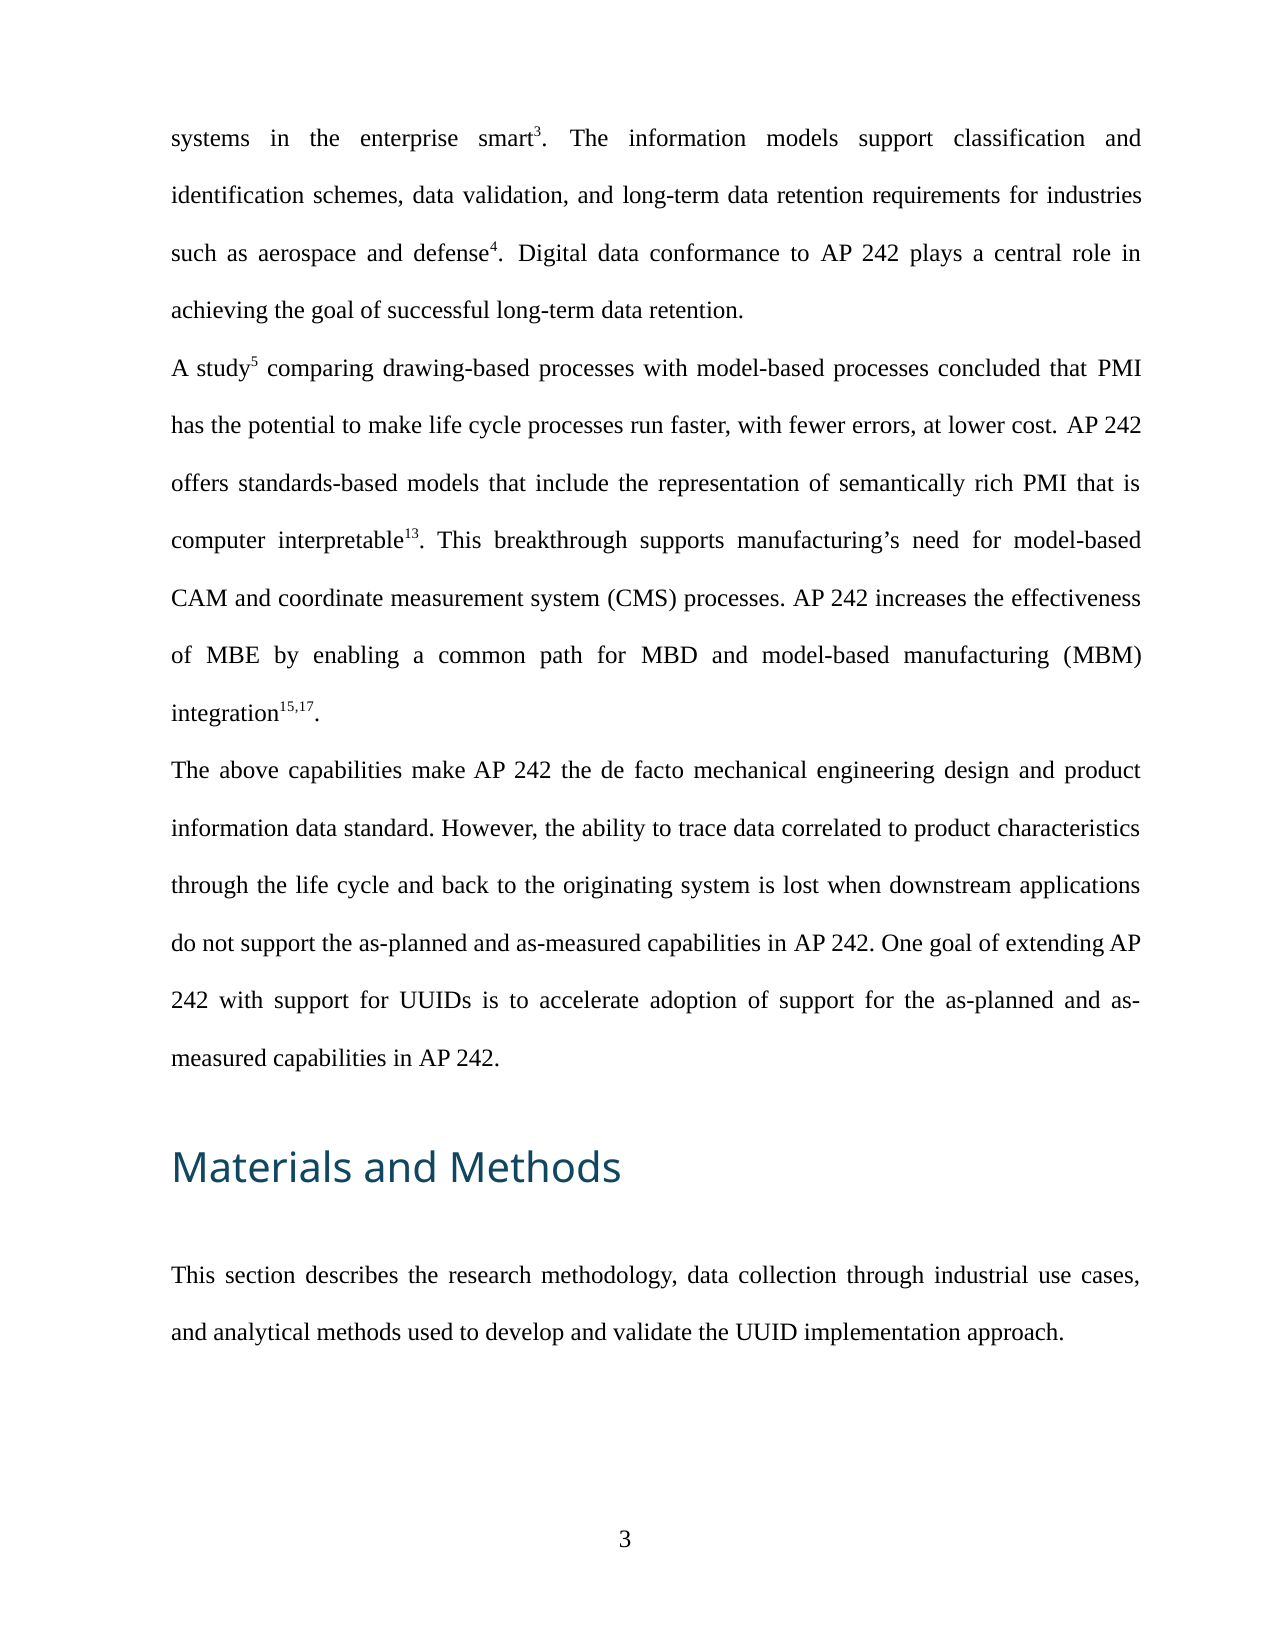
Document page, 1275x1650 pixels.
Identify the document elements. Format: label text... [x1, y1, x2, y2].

text A study5 comparing drawing-based processes with model-based processes concluded that PMI has the potential to make life cycle processes run faster, with fewer errors, at lower cost. AP 242 offers standards-based models that include the representation of semantically rich PMI that is computer interpretable13. This breakthrough supports manufacturing’s need for model-based CAM and coordinate measurement system (CMS) processes. AP 242 increases the effectiveness of MBE by enabling a common path for MBD and model-based manufacturing (MBM) integration15,17. [171, 353, 1142, 727]
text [171, 123, 1142, 324]
subtitle Materials and Methods [171, 1138, 1142, 1195]
text This section describes the research methodology, data collection through industrial use cases, and analytical methods used to develop and validate the UUID implementation approach. [171, 1260, 1142, 1346]
text The above capabilities make AP 242 the de facto mechanical engineering design and product information data standard. However, the ability to trace data correlated to product characteristics through the life cycle and back to the originating system is lost when downstream applications do not support the as-planned and as-measured capabilities in AP 242. One goal of extending AP 242 with support for UUIDs is to accelerate adoption of support for the as-planned and as-measured capabilities in AP 242. [171, 755, 1142, 1072]
